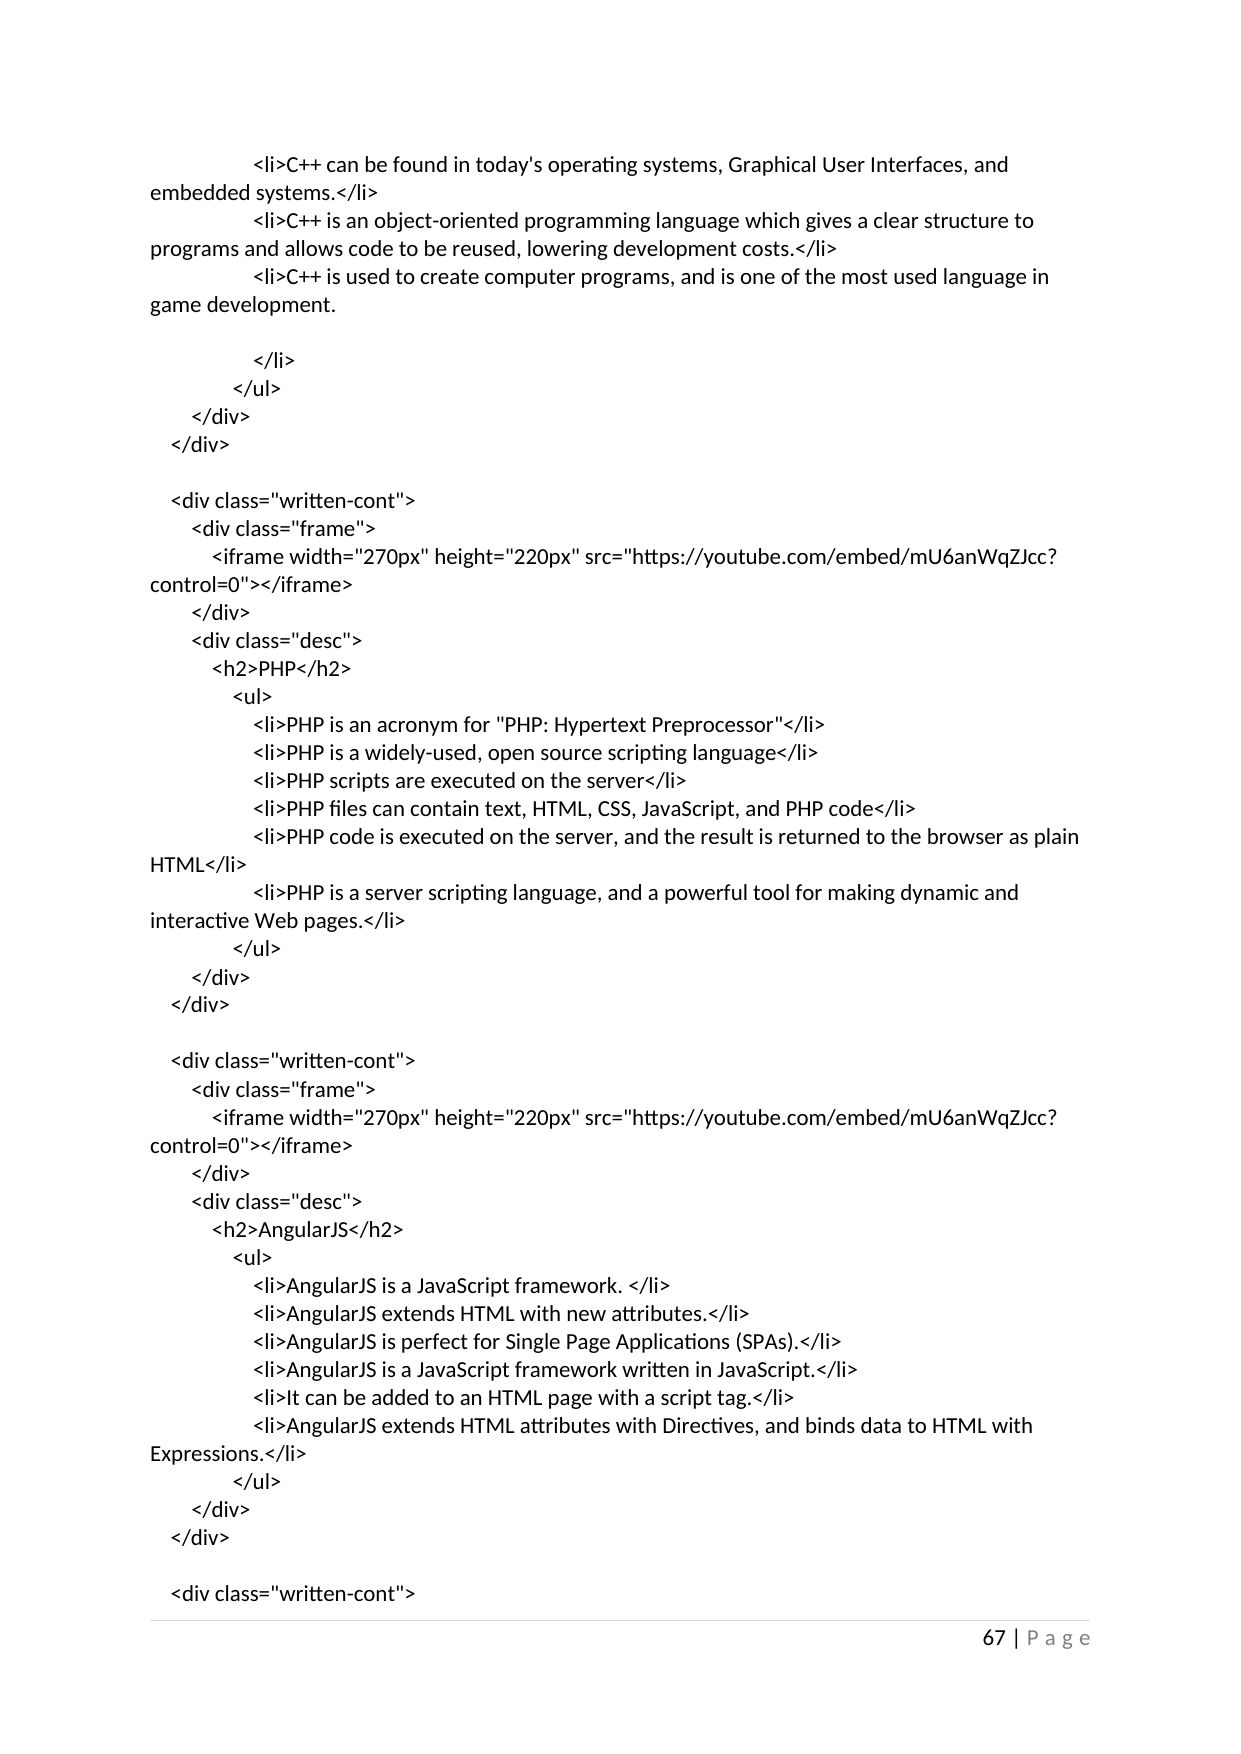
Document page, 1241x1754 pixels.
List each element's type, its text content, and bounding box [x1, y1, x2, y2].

text <li>C++ is an object-oriented programming language which gives a clear structure to programs and allows code to be reused, lowering development costs.</li> [150, 206, 1090, 262]
text <li>PHP scripts are executed on the server</li> [150, 766, 1090, 794]
text <li>AngularJS extends HTML with new attributes.</li> [150, 1299, 1090, 1327]
text <div class="desc"> [150, 626, 1090, 654]
text </div> [150, 402, 1090, 430]
text </div> [150, 1495, 1090, 1523]
text <li>It can be added to an HTML page with a script tag.</li> [150, 1383, 1090, 1411]
text <h2>AngularJS</h2> [150, 1215, 1090, 1243]
text <li>PHP code is executed on the server, and the result is returned to the browser as plain HTML</li> [150, 822, 1090, 878]
text <ul> [150, 1243, 1090, 1271]
text <div class="written-cont"> [150, 1579, 1090, 1607]
text </li> [150, 346, 1090, 374]
text <div class="written-cont"> [150, 486, 1090, 514]
text <h2>PHP</h2> [150, 654, 1090, 682]
text </div> [150, 1159, 1090, 1187]
text </div> [150, 1523, 1090, 1551]
text </ul> [150, 1467, 1090, 1495]
text <iframe width="270px" height="220px" src="https://youtube.com/embed/mU6anWqZJcc?control=0"></iframe> [150, 1103, 1090, 1159]
text <li>AngularJS is a JavaScript framework written in JavaScript.</li> [150, 1355, 1090, 1383]
text <ul> [150, 682, 1090, 710]
text <li>PHP files can contain text, HTML, CSS, JavaScript, and PHP code</li> [150, 794, 1090, 822]
text </div> [150, 598, 1090, 626]
text <div class="frame"> [150, 514, 1090, 542]
text <li>PHP is a widely-used, open source scripting language</li> [150, 738, 1090, 766]
text <li>C++ is used to create computer programs, and is one of the most used language in game development. [150, 262, 1090, 318]
text <div class="written-cont"> [150, 1047, 1090, 1075]
text <li>PHP is an acronym for "PHP: Hypertext Preprocessor"</li> [150, 710, 1090, 738]
text <li>PHP is a server scripting language, and a powerful tool for making dynamic and interactive Web pages.</li> [150, 878, 1090, 934]
text </ul> [150, 934, 1090, 963]
text </div> [150, 991, 1090, 1019]
text <li>C++ can be found in today's operating systems, Graphical User Interfaces, and embedded systems.</li> [150, 150, 1090, 206]
text </ul> [150, 374, 1090, 402]
text <div class="desc"> [150, 1187, 1090, 1215]
text <li>AngularJS extends HTML attributes with Directives, and binds data to HTML with Expressions.</li> [150, 1411, 1090, 1467]
text <iframe width="270px" height="220px" src="https://youtube.com/embed/mU6anWqZJcc?control=0"></iframe> [150, 542, 1090, 598]
text <div class="frame"> [150, 1075, 1090, 1103]
text </div> [150, 430, 1090, 458]
text </div> [150, 963, 1090, 991]
text <li>AngularJS is a JavaScript framework. </li> [150, 1271, 1090, 1299]
text <li>AngularJS is perfect for Single Page Applications (SPAs).</li> [150, 1327, 1090, 1355]
